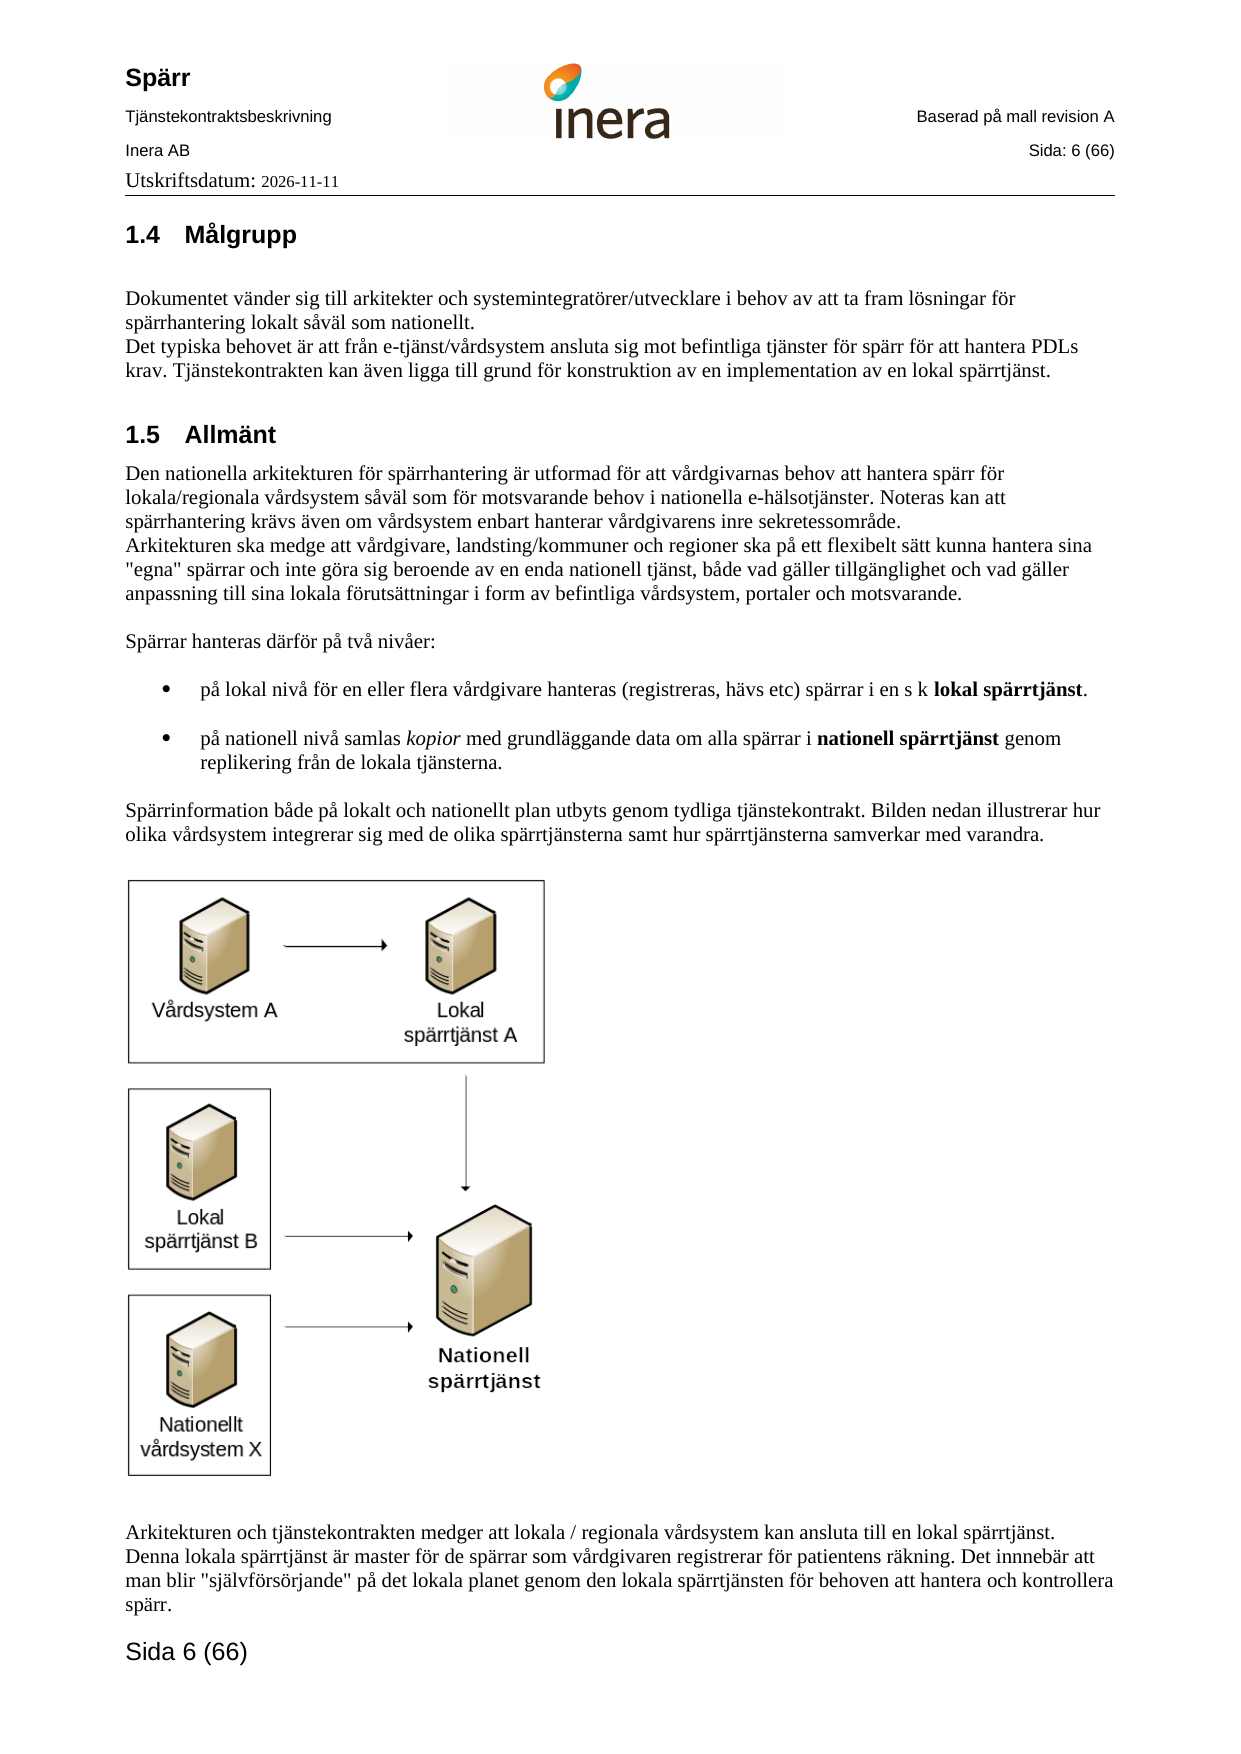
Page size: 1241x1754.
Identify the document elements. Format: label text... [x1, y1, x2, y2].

text Arkitekturen och tjänstekontrakten medger att lokala / regionala vårdsystem kan ansluta till en lokal spärrtjänst. Denna lokala spärrtjänst är master för de spärrar som vårdgivaren registrerar för patientens räkning. Det innnebär att man blir "självförsörjande" på det lokala planet genom den lokala spärrtjänsten för behoven att hantera och kontrollera spärr. [125, 1519, 1115, 1616]
text Spärrinformation både på lokalt och nationellt plan utbyts genom tydliga tjänstekontrakt. Bilden nedan illustrerar hur olika vårdsystem integrerar sig med de olika spärrtjänsterna samt hur spärrtjänsterna samverkar med varandra. [125, 798, 1115, 846]
text Dokumentet vänder sig till arkitekter och systemintegratörer/utvecklare i behov av att ta fram lösningar för spärrhantering lokalt såväl som nationellt. [125, 286, 1115, 334]
text Det typiska behovet är att från e-tjänst/vårdsystem ansluta sig mot befintliga tjänster för spärr för att hantera PDLs krav. Tjänstekontrakten kan även ligga till grund för konstruktion av en implementation av en lokal spärrtjänst. [125, 334, 1115, 382]
list på lokal nivå för en eller flera vårdgivare hanteras (registreras, hävs etc) spärrar i en s k lokal spärrtjänst. [163, 677, 1115, 726]
subtitle Målgrupp [125, 221, 956, 249]
subtitle Allmänt [125, 419, 956, 448]
text Spärrar hanteras därför på två nivåer: [125, 629, 1115, 677]
list på nationell nivå samlas kopior med grundläggande data om alla spärrar i nationell spärrtjänst genom replikering från de lokala tjänsterna. [163, 726, 1115, 774]
picture [451, 63, 789, 139]
text Den nationella arkitekturen för spärrhantering är utformad för att vårdgivarnas behov att hantera spärr för lokala/regionala vårdsystem såväl som för motsvarande behov i nationella e-hälsotjänster. Noteras kan att spärrhantering krävs även om vårdsystem enbart hanterar vårdgivarens inre sekretessområde. [125, 461, 1115, 533]
text Arkitekturen ska medge att vårdgivare, landsting/kommuner och regioner ska på ett flexibelt sätt kunna hantera sina "egna" spärrar och inte göra sig beroende av en enda nationell tjänst, både vad gäller tillgänglighet och vad gäller anpassning till sina lokala förutsättningar i form av befintliga vårdsystem, portaler och motsvarande. [125, 533, 1115, 605]
